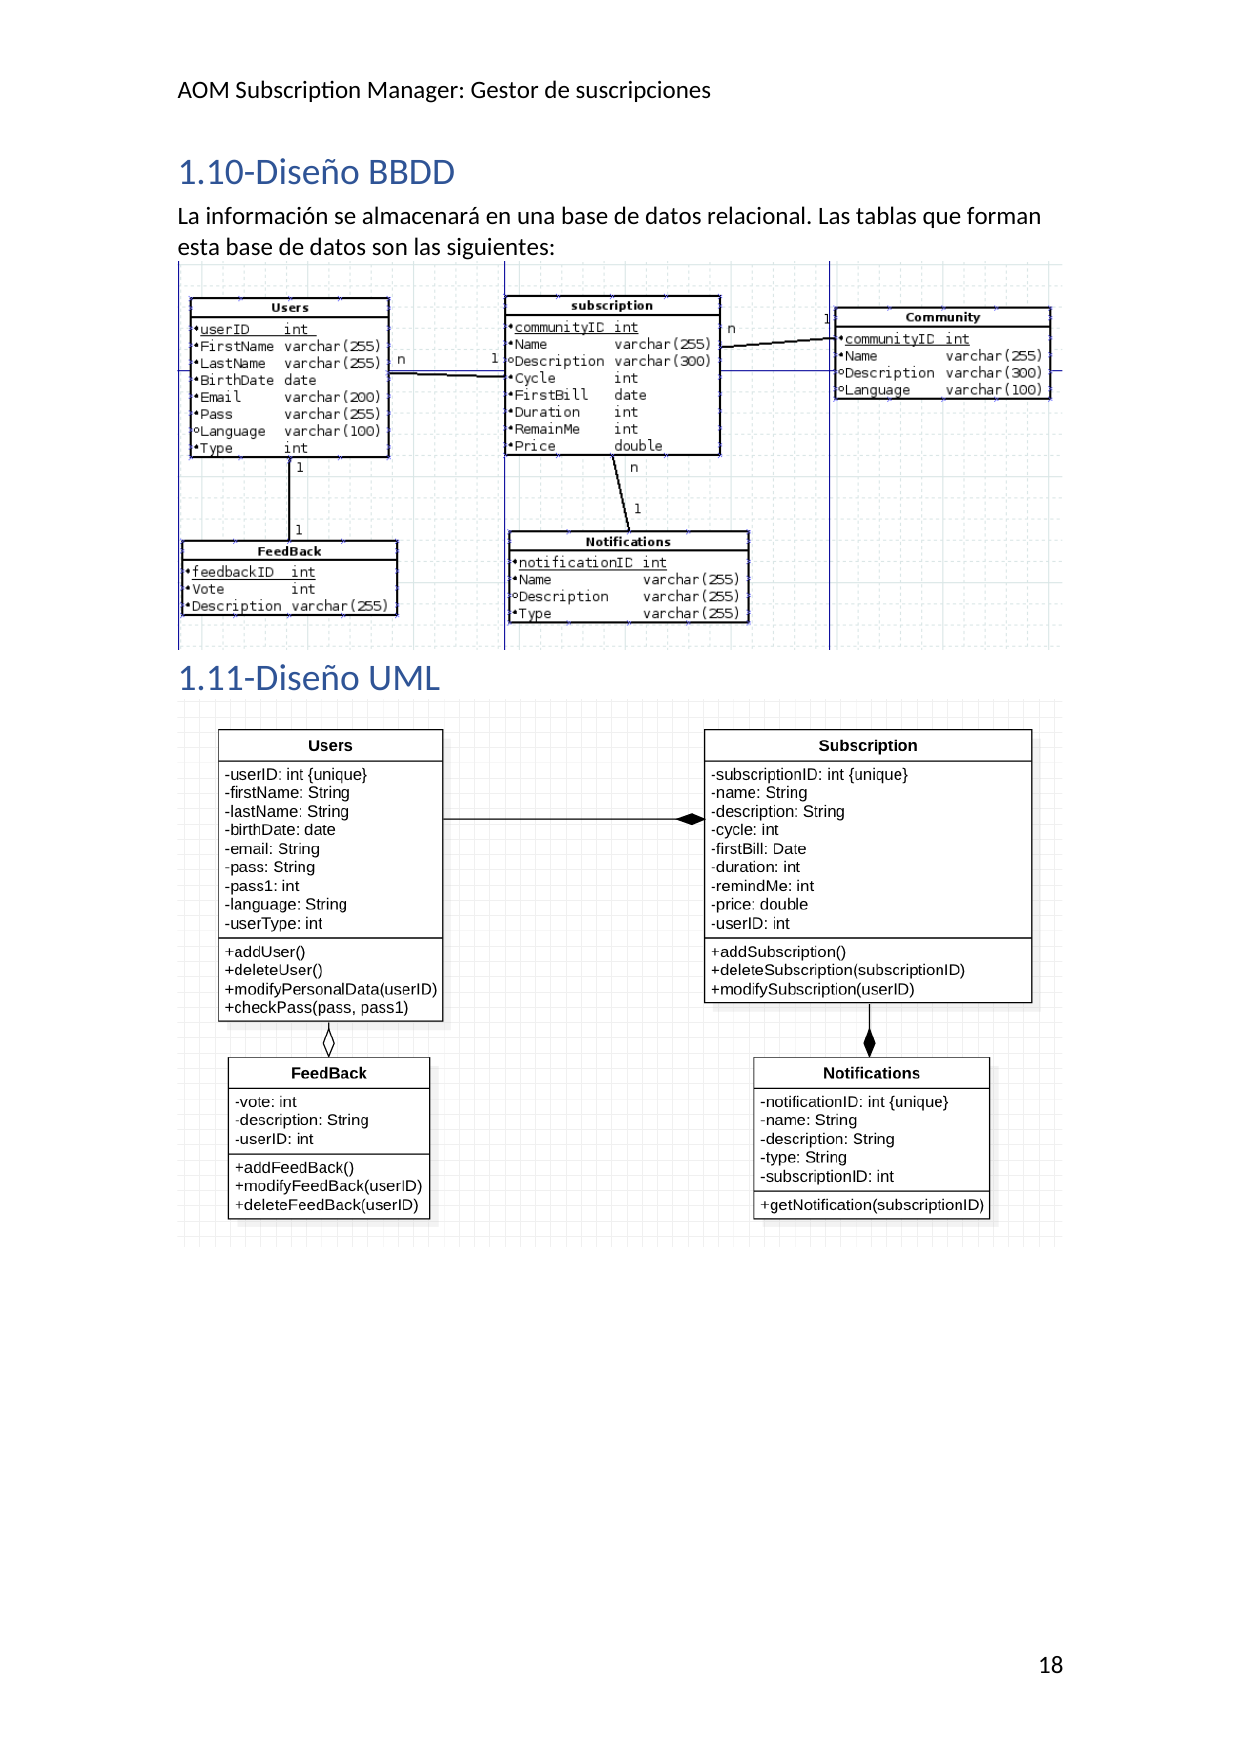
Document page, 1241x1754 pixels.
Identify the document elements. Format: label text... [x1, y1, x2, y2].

subtitle 1.11-Diseño UML [177, 654, 1063, 699]
text La información se almacenará en una base de datos relacional. Las tablas que forman esta base de datos son las siguientes: [177, 200, 1063, 261]
subtitle 1.10-Diseño BBDD [177, 148, 1063, 193]
picture [177, 261, 1063, 650]
picture [177, 699, 1063, 1247]
